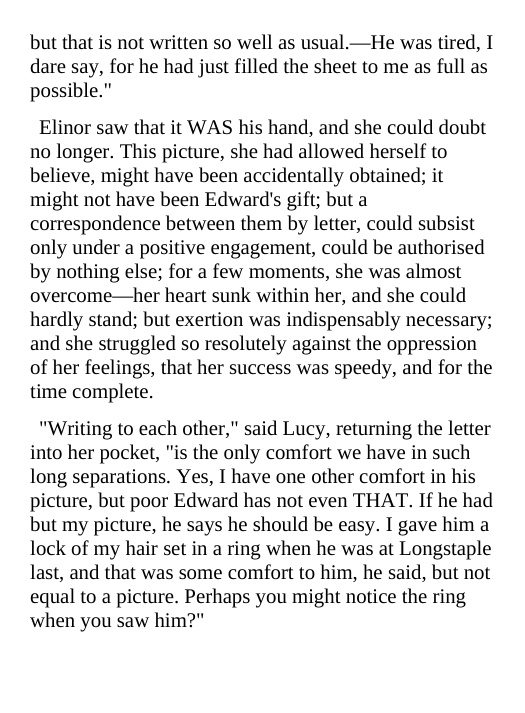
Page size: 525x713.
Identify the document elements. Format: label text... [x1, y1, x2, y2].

text "Writing to each other," said Lucy, returning the letter into her pocket, "is the only comfort we have in such long separations. Yes, I have one other comfort in his picture, but poor Edward has not even THAT. If he had but my picture, he says he should be easy. I gave him a lock of my hair set in a ring when he was at Longstaple last, and that was some comfort to him, he said, but not equal to a picture. Perhaps you might notice the ring when you saw him?" [30, 416, 495, 632]
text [30, 30, 495, 102]
text Elinor saw that it WAS his hand, and she could doubt no longer. This picture, she had allowed herself to believe, might have been accidentally obtained; it might not have been Edward's gift; but a correspondence between them by letter, could subsist only under a positive engagement, could be authorised by nothing else; for a few moments, she was almost overcome—her heart sunk within her, and she could hardly stand; but exertion was indispensably necessary; and she struggled so resolutely against the oppression of her feelings, that her success was speedy, and for the time complete. [30, 115, 495, 403]
